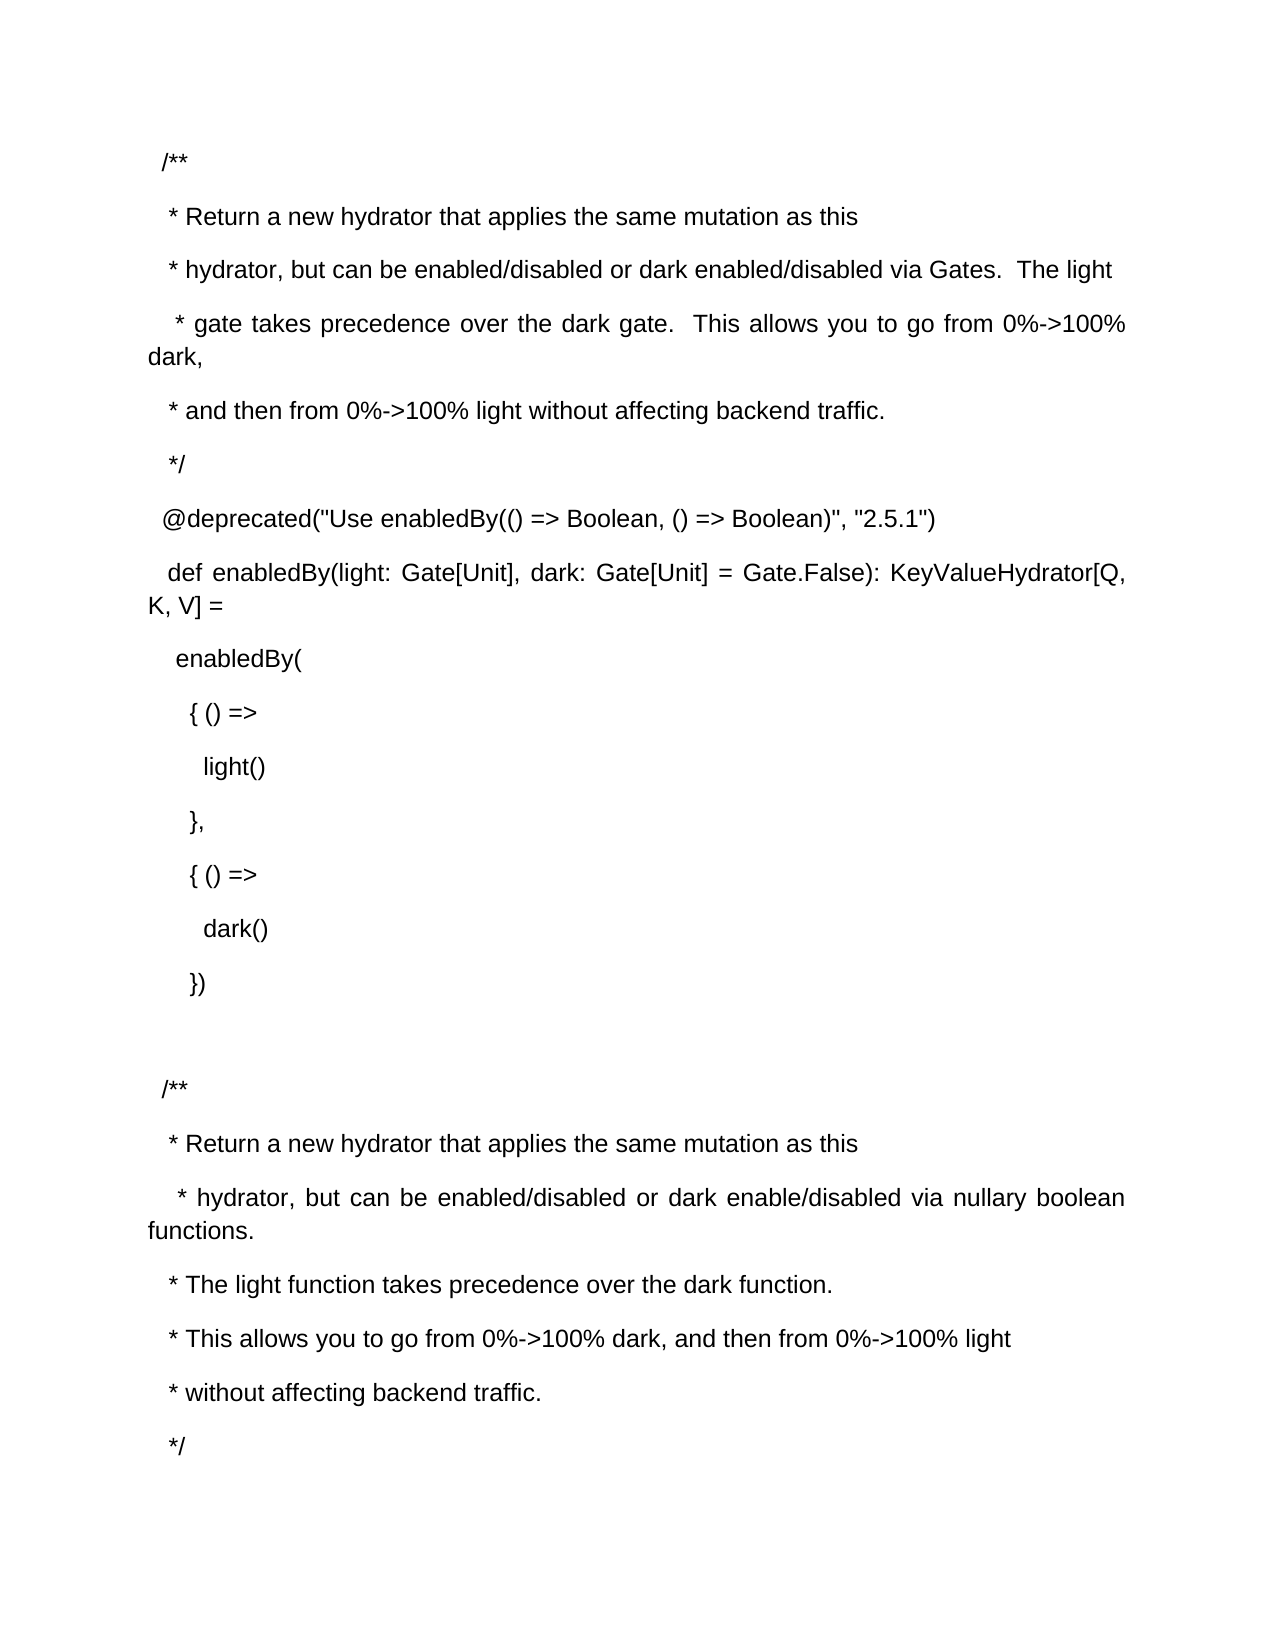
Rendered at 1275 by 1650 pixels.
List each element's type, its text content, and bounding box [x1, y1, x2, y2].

text * gate takes precedence over the dark gate. This allows you to go from 0%->100% dark, [148, 309, 1127, 371]
text * The light function takes precedence over the dark function. [148, 1270, 1127, 1299]
text * This allows you to go from 0%->100% dark, and then from 0%->100% light [148, 1324, 1127, 1352]
text * and then from 0%->100% light without affecting backend traffic. [148, 396, 1127, 425]
text /** [148, 148, 1127, 176]
text { () => [148, 698, 1127, 727]
text * hydrator, but can be enabled/disabled or dark enabled/disabled via Gates. The light [148, 255, 1127, 284]
text dark() [148, 914, 1127, 942]
text light() [148, 752, 1127, 781]
text def enabledBy(light: Gate[Unit], dark: Gate[Unit] = Gate.False): KeyValueHydrator[Q, K, V] = [148, 558, 1127, 619]
text */ [148, 1431, 1127, 1460]
text /** [148, 1075, 1127, 1104]
text */ [148, 450, 1127, 479]
text * Return a new hydrator that applies the same mutation as this [148, 1129, 1127, 1158]
text }, [148, 806, 1127, 835]
text { () => [148, 860, 1127, 889]
text enabledBy( [148, 644, 1127, 673]
text @deprecated("Use enabledBy(() => Boolean, () => Boolean)", "2.5.1") [148, 504, 1127, 532]
text * without affecting backend traffic. [148, 1378, 1127, 1406]
text }) [148, 968, 1127, 996]
text * Return a new hydrator that applies the same mutation as this [148, 201, 1127, 230]
text * hydrator, but can be enabled/disabled or dark enable/disabled via nullary boolean functions. [148, 1183, 1127, 1245]
